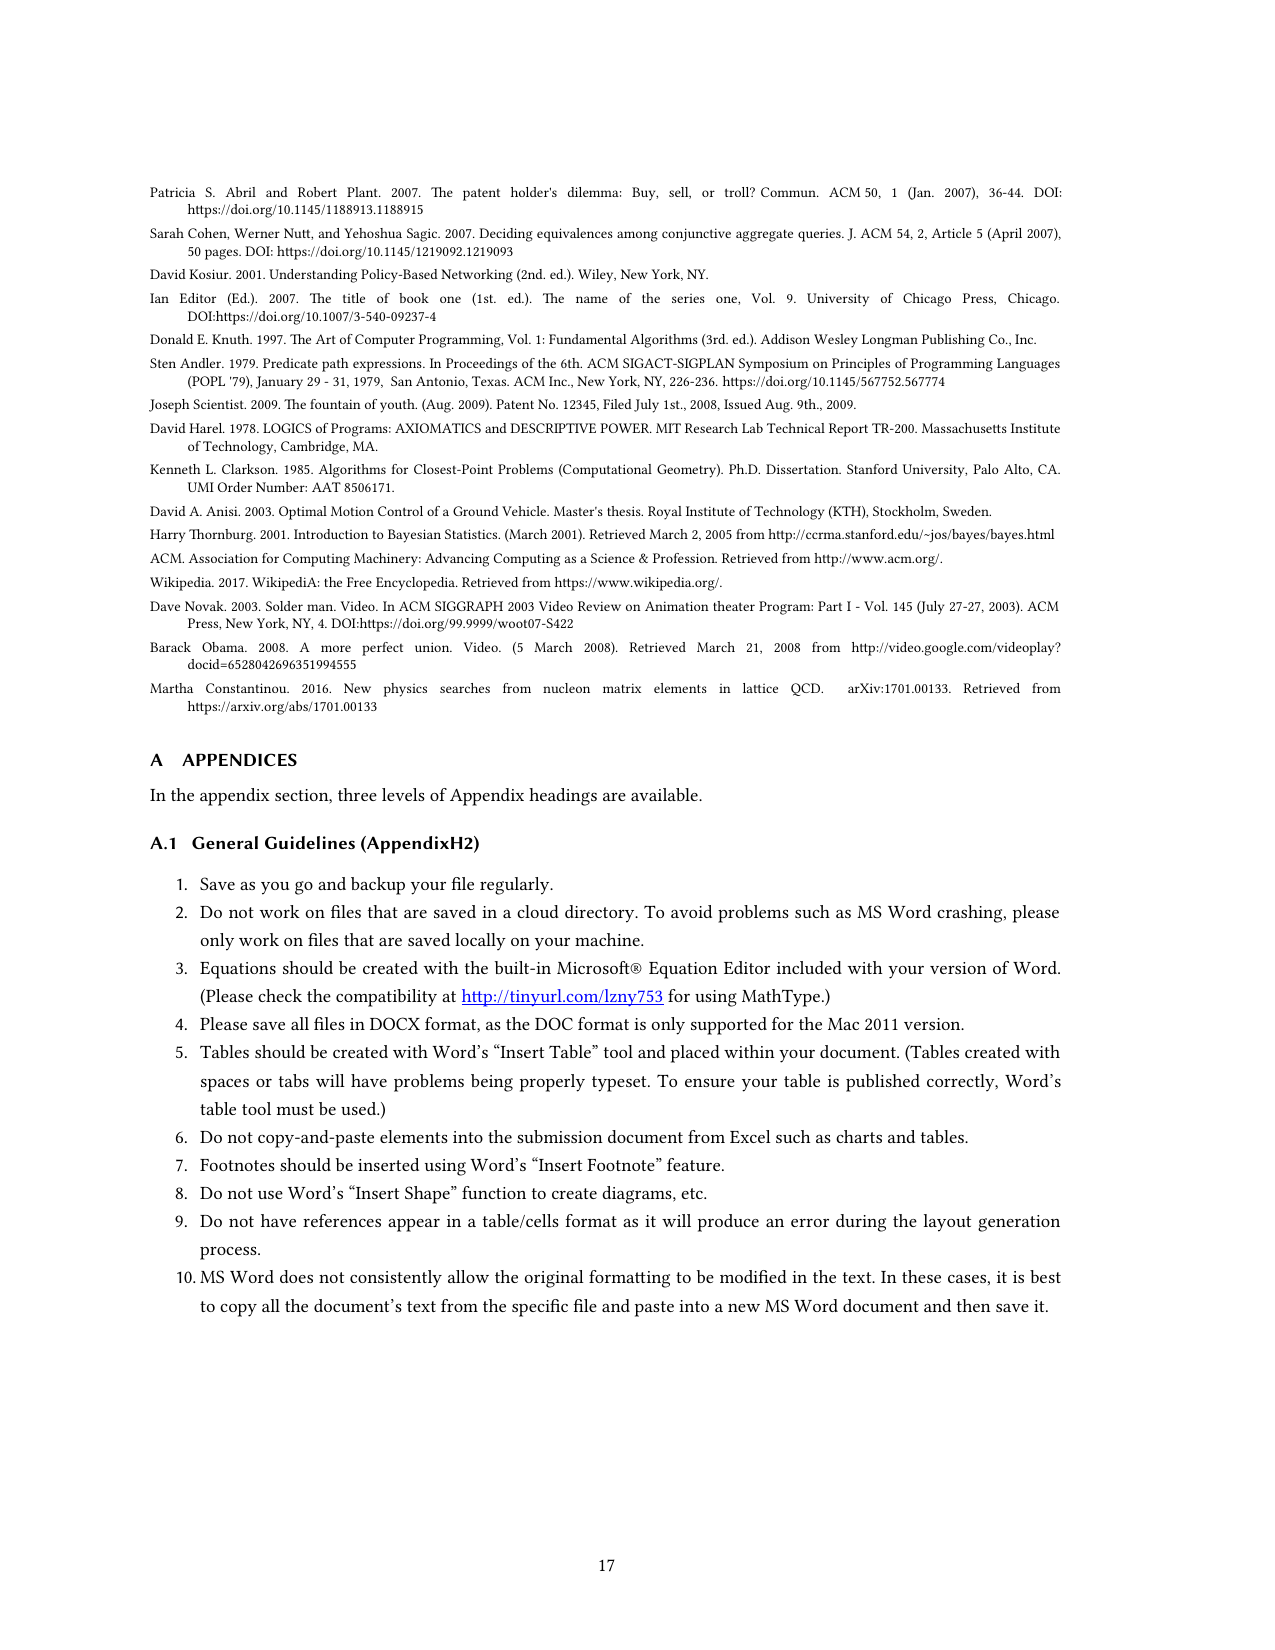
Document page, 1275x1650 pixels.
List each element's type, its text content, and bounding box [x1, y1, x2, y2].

list David Harel. 1978. LOGICS of Programs: AXIOMATICS and DESCRIPTIVE POWER. MIT Research Lab Technical Report TR-200. Massachusetts Institute of Technology, Cambridge, MA. [150, 419, 1062, 454]
text A.1 General Guidelines (AppendixH2) [150, 831, 1062, 854]
list Equations should be created with the built-in Microsoft® Equation Editor included with your version of Word. (Please check the compatibility at http://tinyurl.com/lzny753 for using MathType.) [175, 951, 1062, 1007]
list Barack Obama. 2008. A more perfect union. Video. (5 March 2008). Retrieved March 21, 2008 from http://video.google.com/videoplay?docid=6528042696351994555 [150, 638, 1062, 673]
list Sten Andler. 1979. Predicate path expressions. In Proceedings of the 6th. ACM SIGACT-SIGPLAN Symposium on Principles of Programming Languages (POPL '79), January 29 - 31, 1979, San Antonio, Texas. ACM Inc., New York, NY, 226-236. https://doi.org/10.1145/567752.567774 [150, 354, 1062, 389]
list Sarah Cohen, Werner Nutt, and Yehoshua Sagic. 2007. Deciding equivalences among conjunctive aggregate queries. J. ACM 54, 2, Article 5 (April 2007), 50 pages. DOI: https://doi.org/10.1145/1219092.1219093 [150, 224, 1062, 259]
list MS Word does not consistently allow the original formatting to be modified in the text. In these cases, it is best to copy all the document’s text from the specific file and paste into a new MS Word document and then save it. [175, 1260, 1062, 1317]
list Kenneth L. Clarkson. 1985. Algorithms for Closest-Point Problems (Computational Geometry). Ph.D. Dissertation. Stanford University, Palo Alto, CA. UMI Order Number: AAT 8506171. [150, 461, 1062, 496]
text In the appendix section, three levels of Appendix headings are available. [150, 778, 1062, 806]
list Joseph Scientist. 2009. The fountain of youth. (Aug. 2009). Patent No. 12345, Filed July 1st., 2008, Issued Aug. 9th., 2009. [150, 396, 1062, 413]
list Do not use Word’s “Insert Shape” function to create diagrams, etc. [175, 1176, 1062, 1204]
list ACM. Association for Computing Machinery: Advancing Computing as a Science & Profession. Retrieved from http://www.acm.org/. [150, 549, 1062, 567]
list David A. Anisi. 2003. Optimal Motion Control of a Ground Vehicle. Master's thesis. Royal Institute of Technology (KTH), Stockholm, Sweden. [150, 502, 1062, 519]
list Patricia S. Abril and Robert Plant. 2007. The patent holder's dilemma: Buy, sell, or troll? Commun. ACM 50, 1 (Jan. 2007), 36-44. DOI: https://doi.org/10.1145/1188913.1188915 [150, 183, 1062, 218]
list Do not have references appear in a table/cells format as it will produce an error during the layout generation process. [175, 1204, 1062, 1260]
list Dave Novak. 2003. Solder man. Video. In ACM SIGGRAPH 2003 Video Review on Animation theater Program: Part I - Vol. 145 (July 27-27, 2003). ACM Press, New York, NY, 4. DOI:https://doi.org/99.9999/woot07-S422 [150, 597, 1062, 632]
list Footnotes should be inserted using Word’s “Insert Footnote” feature. [175, 1148, 1062, 1176]
list David Kosiur. 2001. Understanding Policy-Based Networking (2nd. ed.). Wiley, New York, NY. [150, 266, 1062, 283]
list Harry Thornburg. 2001. Introduction to Bayesian Statistics. (March 2001). Retrieved March 2, 2005 from http://ccrma.stanford.edu/~jos/bayes/bayes.html [150, 526, 1062, 543]
list Save as you go and backup your file regularly. [175, 867, 1062, 895]
list Martha Constantinou. 2016. New physics searches from nucleon matrix elements in lattice QCD. arXiv:1701.00133. Retrieved from https://arxiv.org/abs/1701.00133 [150, 679, 1062, 714]
list Tables should be created with Word’s “Insert Table” tool and placed within your document. (Tables created with spaces or tabs will have problems being properly typeset. To ensure your table is published correctly, Word’s table tool must be used.) [175, 1035, 1062, 1120]
list Do not work on files that are saved in a cloud directory. To avoid problems such as MS Word crashing, please only work on files that are saved locally on your machine. [175, 895, 1062, 951]
text A APPENDICES [150, 748, 1062, 771]
list Ian Editor (Ed.). 2007. The title of book one (1st. ed.). The name of the series one, Vol. 9. University of Chicago Press, Chicago. DOI:https://doi.org/10.1007/3-540-09237-4 [150, 289, 1062, 324]
list Please save all files in DOCX format, as the DOC format is only supported for the Mac 2011 version. [175, 1007, 1062, 1035]
list Do not copy-and-paste elements into the submission document from Excel such as charts and tables. [175, 1120, 1062, 1148]
list Wikipedia. 2017. WikipediA: the Free Encyclopedia. Retrieved from https://www.wikipedia.org/. [150, 573, 1062, 591]
list Donald E. Knuth. 1997. The Art of Computer Programming, Vol. 1: Fundamental Algorithms (3rd. ed.). Addison Wesley Longman Publishing Co., Inc. [150, 331, 1062, 348]
